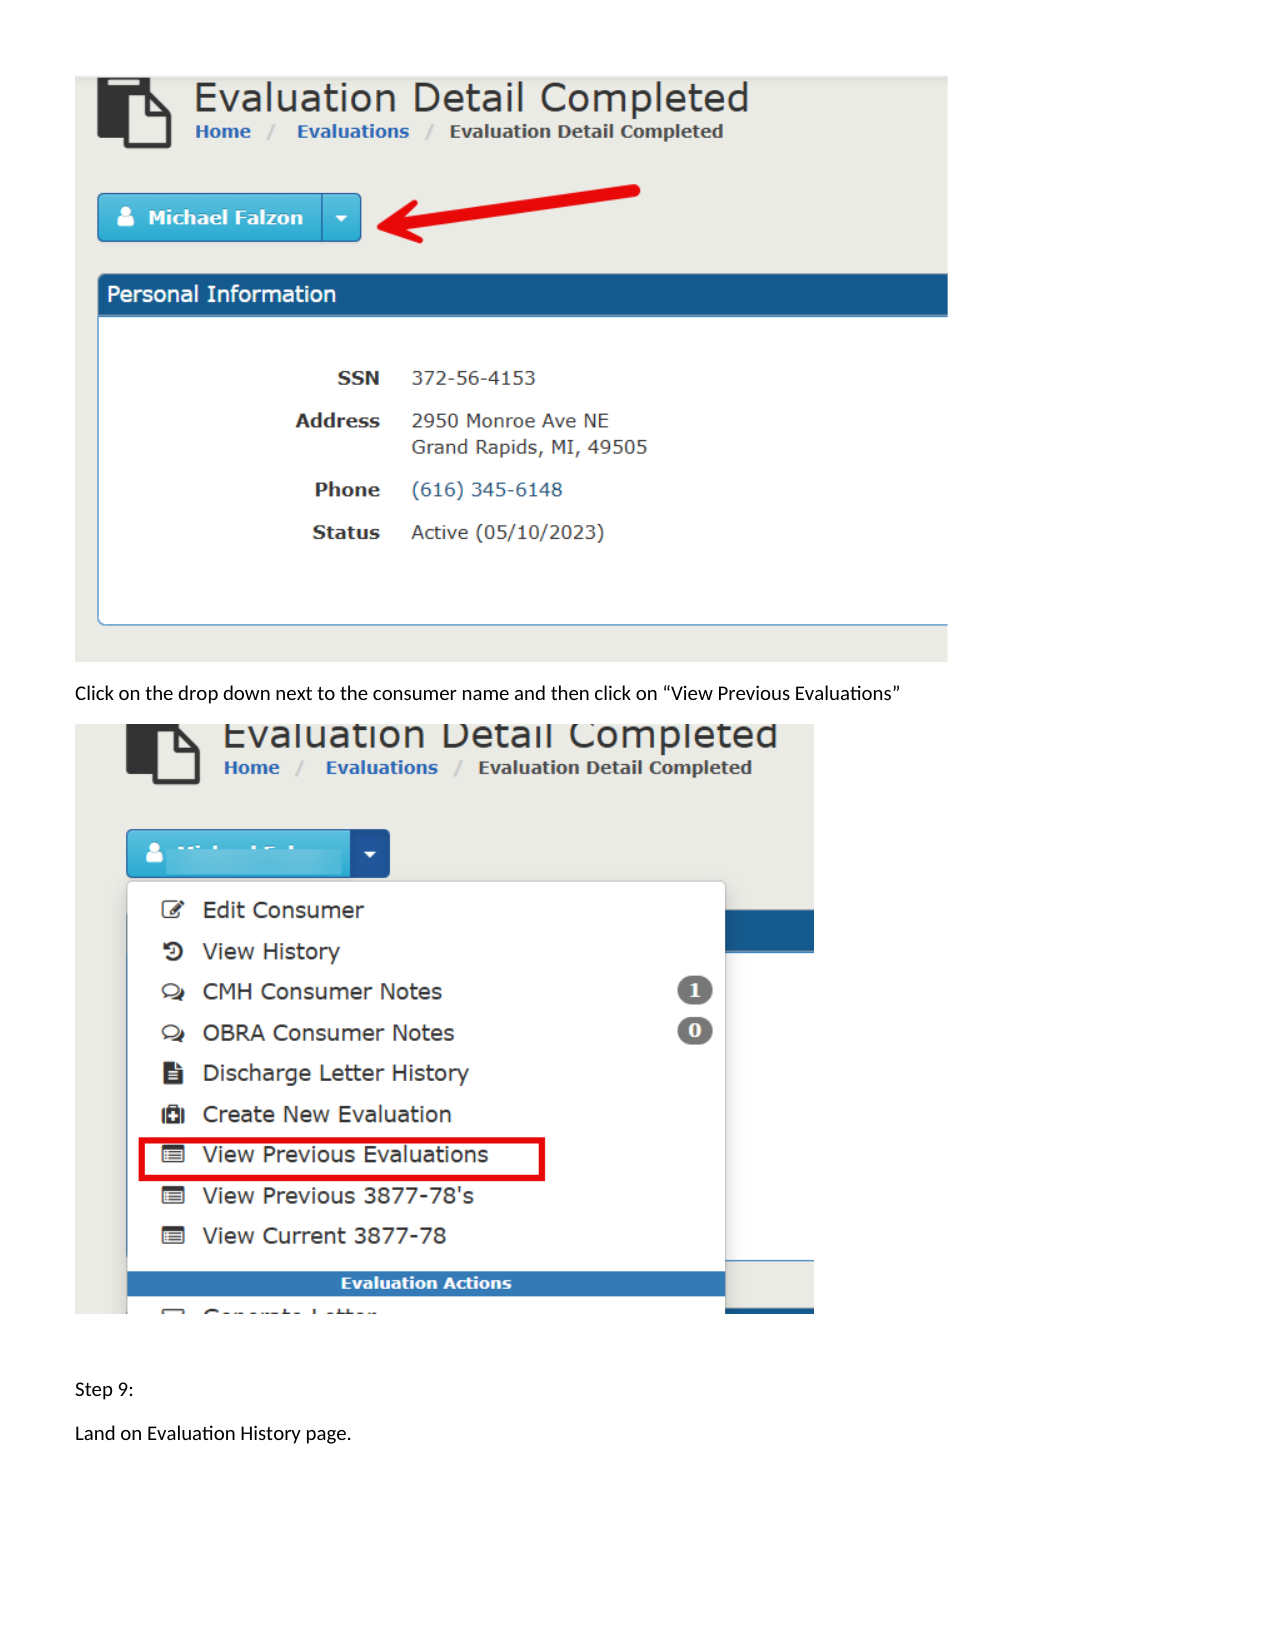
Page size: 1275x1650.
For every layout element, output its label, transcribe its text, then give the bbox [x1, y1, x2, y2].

text Step 9: [75, 1376, 1200, 1402]
text Click on the drop down next to the consumer name and then click on “View Previous Evaluations” [75, 680, 1200, 706]
text Land on Evaluation History page. [75, 1421, 1200, 1446]
picture [75, 75, 948, 662]
picture [75, 724, 814, 1314]
